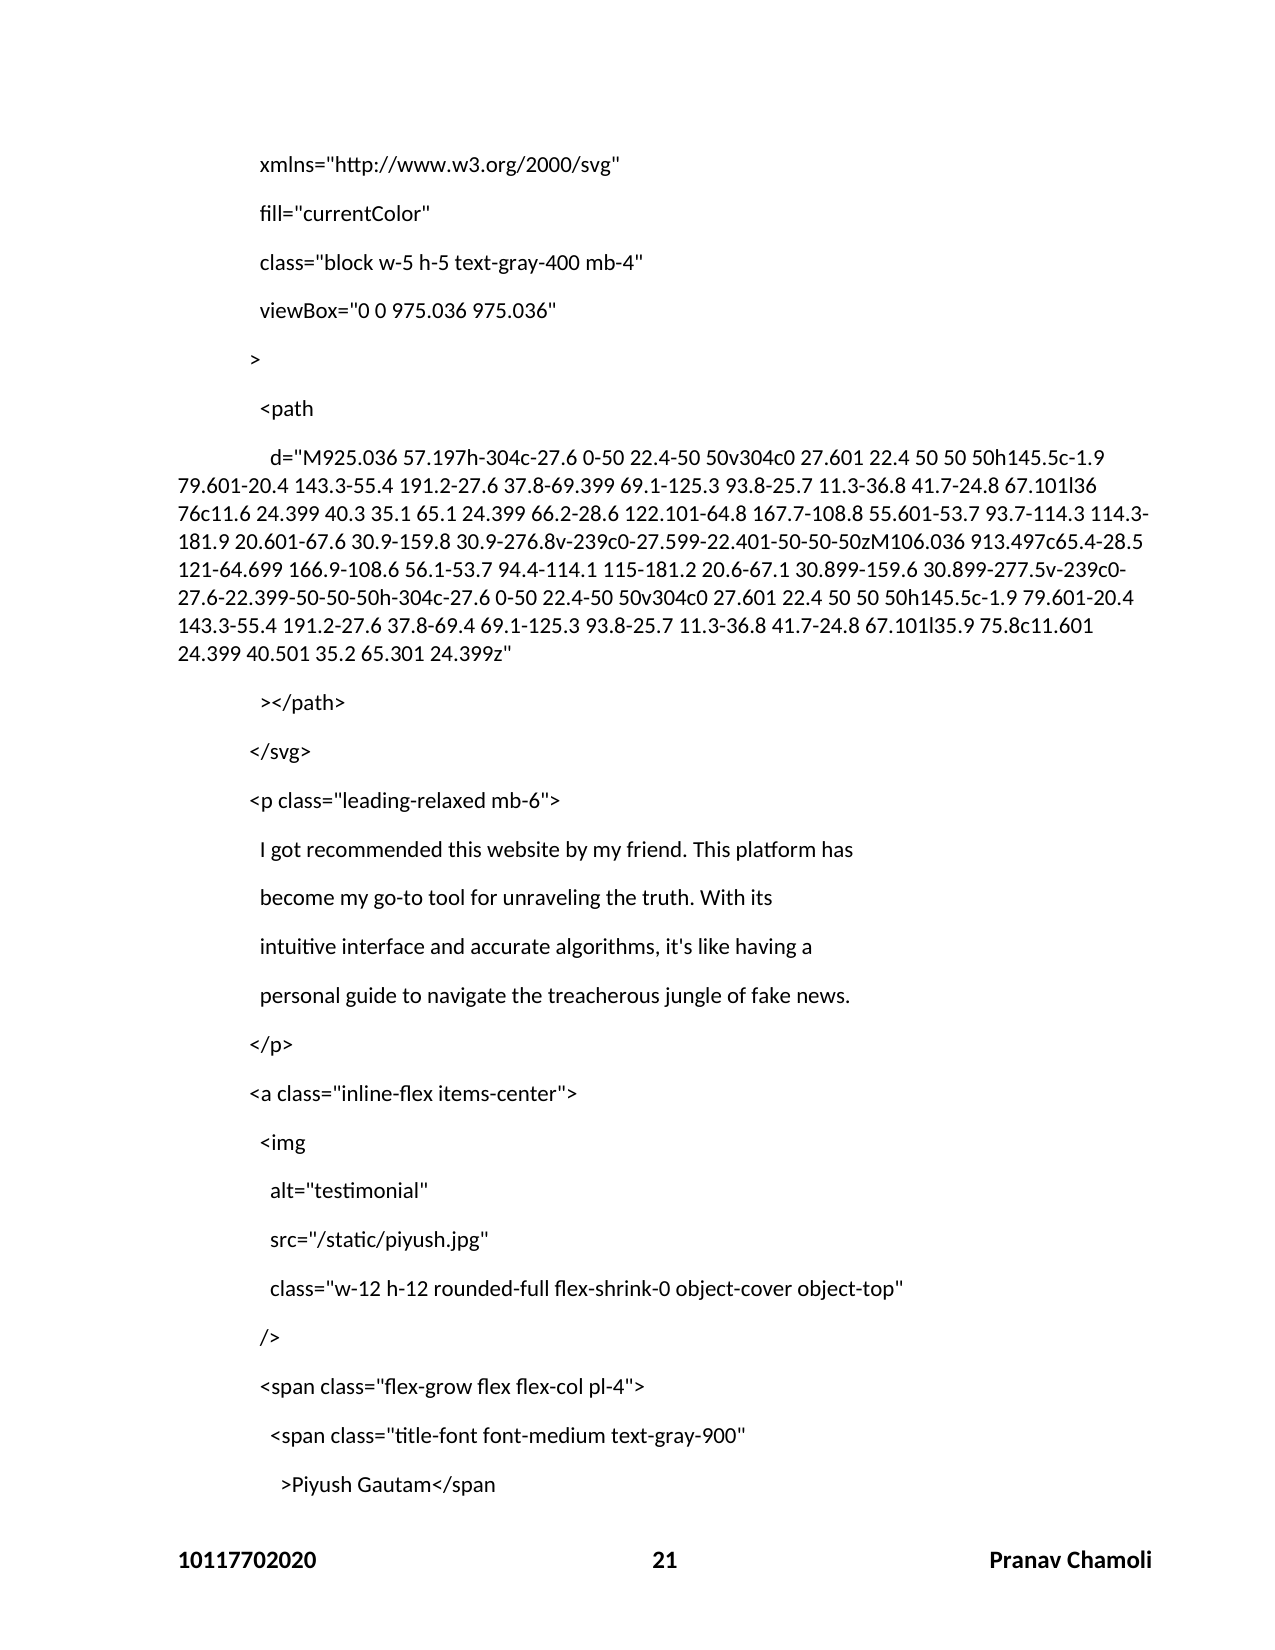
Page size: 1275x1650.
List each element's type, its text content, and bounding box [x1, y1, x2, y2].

text fill="currentColor" [177, 199, 1157, 227]
text personal guide to navigate the treacherous jungle of fake news. [177, 981, 1157, 1009]
text /> [177, 1323, 1157, 1351]
text I got recommended this website by my friend. This platform has [177, 835, 1157, 863]
text > [177, 345, 1157, 373]
text class="block w-5 h-5 text-gray-400 mb-4" [177, 248, 1157, 276]
text become my go-to tool for unraveling the truth. With its [177, 883, 1157, 912]
text viewBox="0 0 975.036 975.036" [177, 297, 1157, 324]
text src="/static/piyush.jpg" [177, 1226, 1157, 1253]
text <path [177, 394, 1157, 422]
text >Piyush Gautam</span [177, 1470, 1157, 1498]
text xmlns="http://www.w3.org/2000/svg" [177, 150, 1157, 178]
text <img [177, 1128, 1157, 1156]
text d="M925.036 57.197h-304c-27.6 0-50 22.4-50 50v304c0 27.601 22.4 50 50 50h145.5c-1.9 79.601-20.4 143.3-55.4 191.2-27.6 37.8-69.399 69.1-125.3 93.8-25.7 11.3-36.8 41.7-24.8 67.101l36 76c11.6 24.399 40.3 35.1 65.1 24.399 66.2-28.6 122.101-64.8 167.7-108.8 55.601-53.7 93.7-114.3 114.3-181.9 20.601-67.6 30.9-159.8 30.9-276.8v-239c0-27.599-22.401-50-50-50zM106.036 913.497c65.4-28.5 121-64.699 166.9-108.6 56.1-53.7 94.4-114.1 115-181.2 20.6-67.1 30.899-159.6 30.899-277.5v-239c0-27.6-22.399-50-50-50h-304c-27.6 0-50 22.4-50 50v304c0 27.601 22.4 50 50 50h145.5c-1.9 79.601-20.4 143.3-55.4 191.2-27.6 37.8-69.4 69.1-125.3 93.8-25.7 11.3-36.8 41.7-24.8 67.101l35.9 75.8c11.601 24.399 40.501 35.2 65.301 24.399z" [177, 443, 1157, 667]
text <p class="leading-relaxed mb-6"> [177, 786, 1157, 814]
text </p> [177, 1030, 1157, 1058]
text <span class="title-font font-medium text-gray-900" [177, 1421, 1157, 1449]
text ></path> [177, 688, 1157, 716]
text intuitive interface and accurate algorithms, it's like having a [177, 932, 1157, 960]
text class="w-12 h-12 rounded-full flex-shrink-0 object-cover object-top" [177, 1274, 1157, 1302]
text </svg> [177, 737, 1157, 765]
text <span class="flex-grow flex flex-col pl-4"> [177, 1372, 1157, 1400]
text alt="testimonial" [177, 1177, 1157, 1205]
text <a class="inline-flex items-center"> [177, 1079, 1157, 1107]
